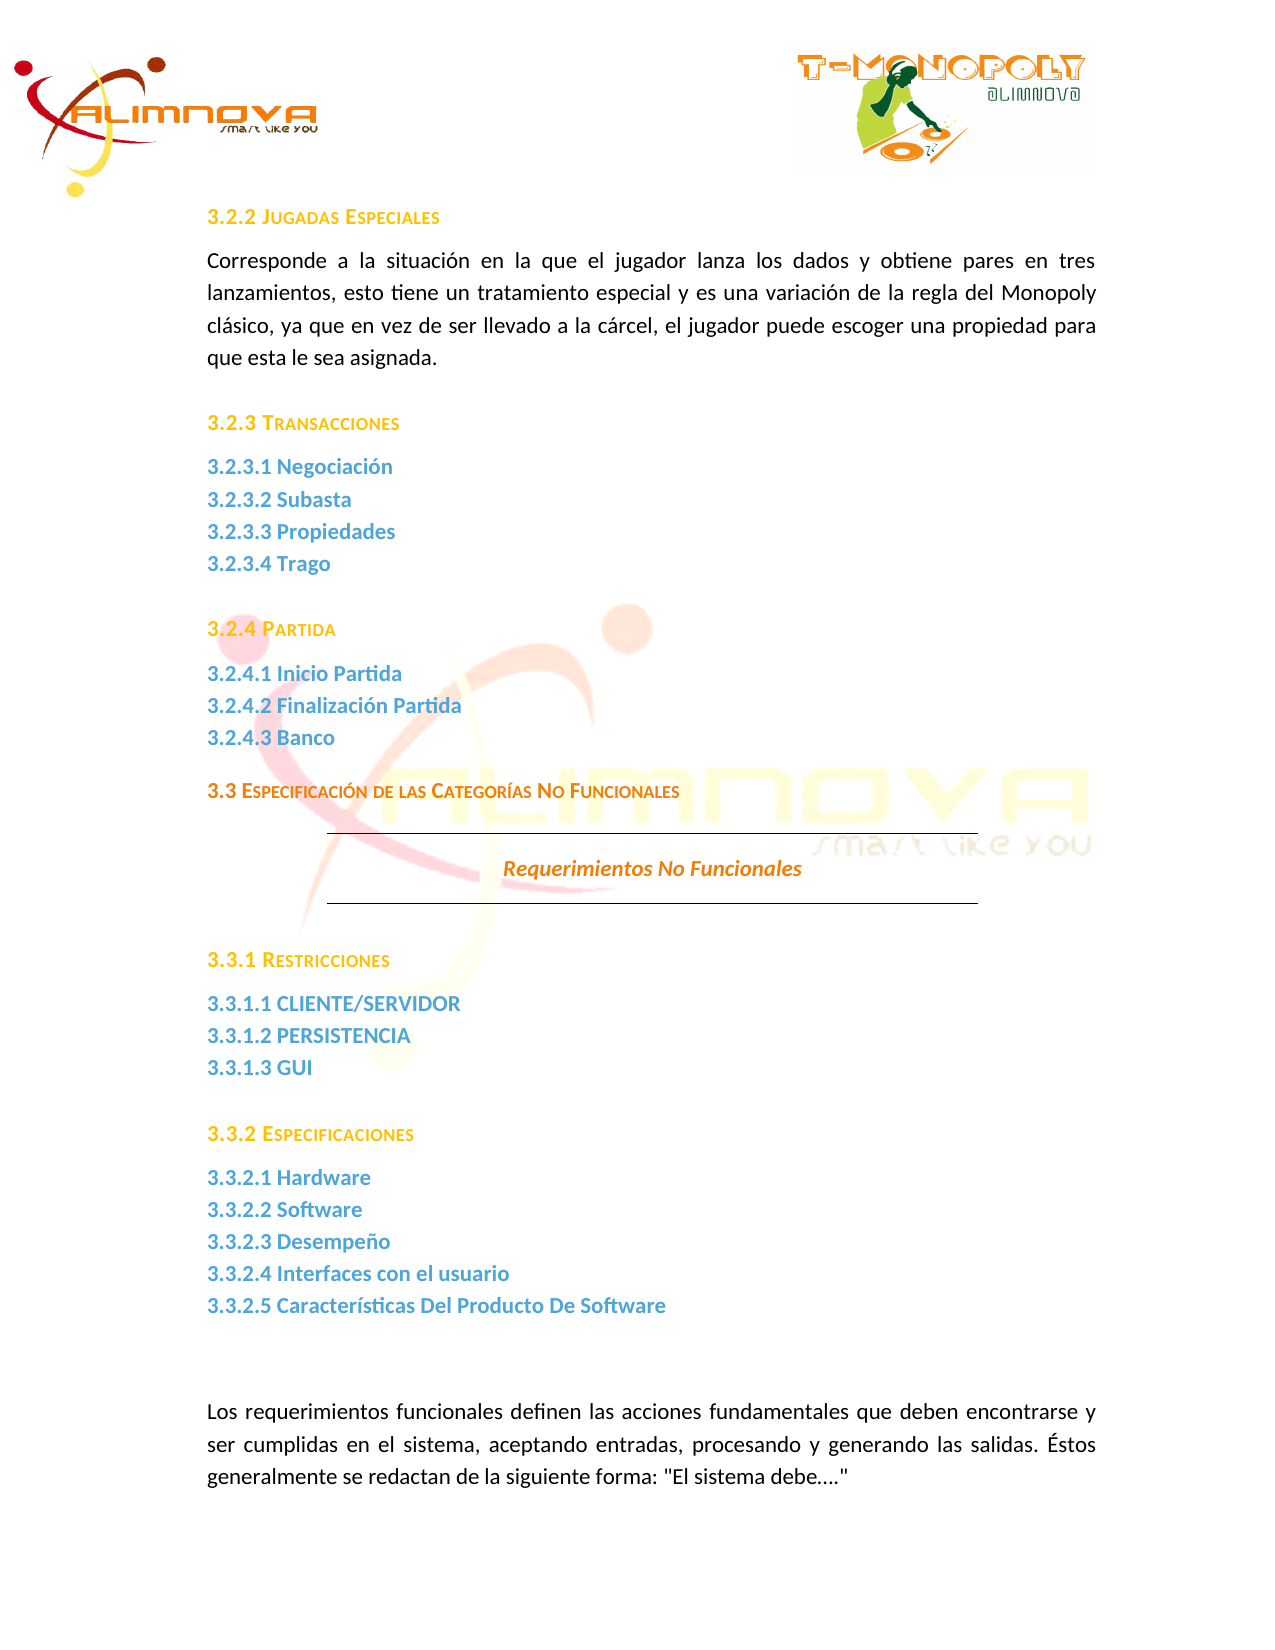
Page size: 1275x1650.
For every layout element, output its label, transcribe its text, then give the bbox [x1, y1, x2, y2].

picture [10, 55, 319, 199]
subtitle 3.3.1 Restricciones [207, 945, 1098, 973]
subtitle 3.2.3.1 Negociación [207, 452, 1098, 481]
subtitle 3.3.2.1 Hardware [207, 1163, 1098, 1191]
text Requerimientos No Funcionales [327, 834, 978, 903]
subtitle 3.3.2.4 Interfaces con el usuario [207, 1259, 1098, 1287]
subtitle 3.2.3.4 Trago [207, 549, 1098, 577]
subtitle 3.2.4 Partida [207, 614, 1098, 643]
subtitle 3.3.2.5 Características Del Producto De Software [207, 1291, 1098, 1319]
subtitle 3.2.3.2 Subasta [207, 485, 1098, 513]
subtitle 3.2.2 Jugadas Especiales [207, 177, 1098, 230]
subtitle 3.3.2.3 Desempeño [207, 1227, 1098, 1255]
subtitle 3.3.1.2 PERSISTENCIA [207, 1021, 1098, 1049]
subtitle 3.3 Especificación de las Categorías No Funcionales [207, 776, 1098, 804]
subtitle 3.2.4.3 Banco [207, 723, 1098, 751]
subtitle 3.3.1.1 CLIENTE/SERVIDOR [207, 989, 1098, 1017]
subtitle 3.2.4.2 Finalización Partida [207, 691, 1098, 719]
subtitle 3.3.2.2 Software [207, 1195, 1098, 1223]
text Corresponde a la situación en la que el jugador lanza los dados y obtiene pares en tres lanzamientos, esto tiene un tratamiento especial y es una variación de la regla del Monopoly clásico, ya que en vez de ser llevado a la cárcel, el jugador puede escoger una propiedad para que esta le sea asignada. [207, 246, 1098, 371]
subtitle 3.3.2 Especificaciones [207, 1119, 1098, 1147]
picture [792, 40, 1093, 173]
subtitle 3.3.1.3 GUI [207, 1053, 1098, 1081]
subtitle 3.2.3.3 Propiedades [207, 517, 1098, 545]
text Los requerimientos funcionales definen las acciones fundamentales que deben encontrarse y ser cumplidas en el sistema, aceptando entradas, procesando y generando las salidas. Éstos generalmente se redactan de la siguiente forma: "El sistema debe…." [207, 1397, 1098, 1490]
subtitle 3.2.3 Transacciones [207, 408, 1098, 436]
subtitle 3.2.4.1 Inicio Partida [207, 659, 1098, 687]
